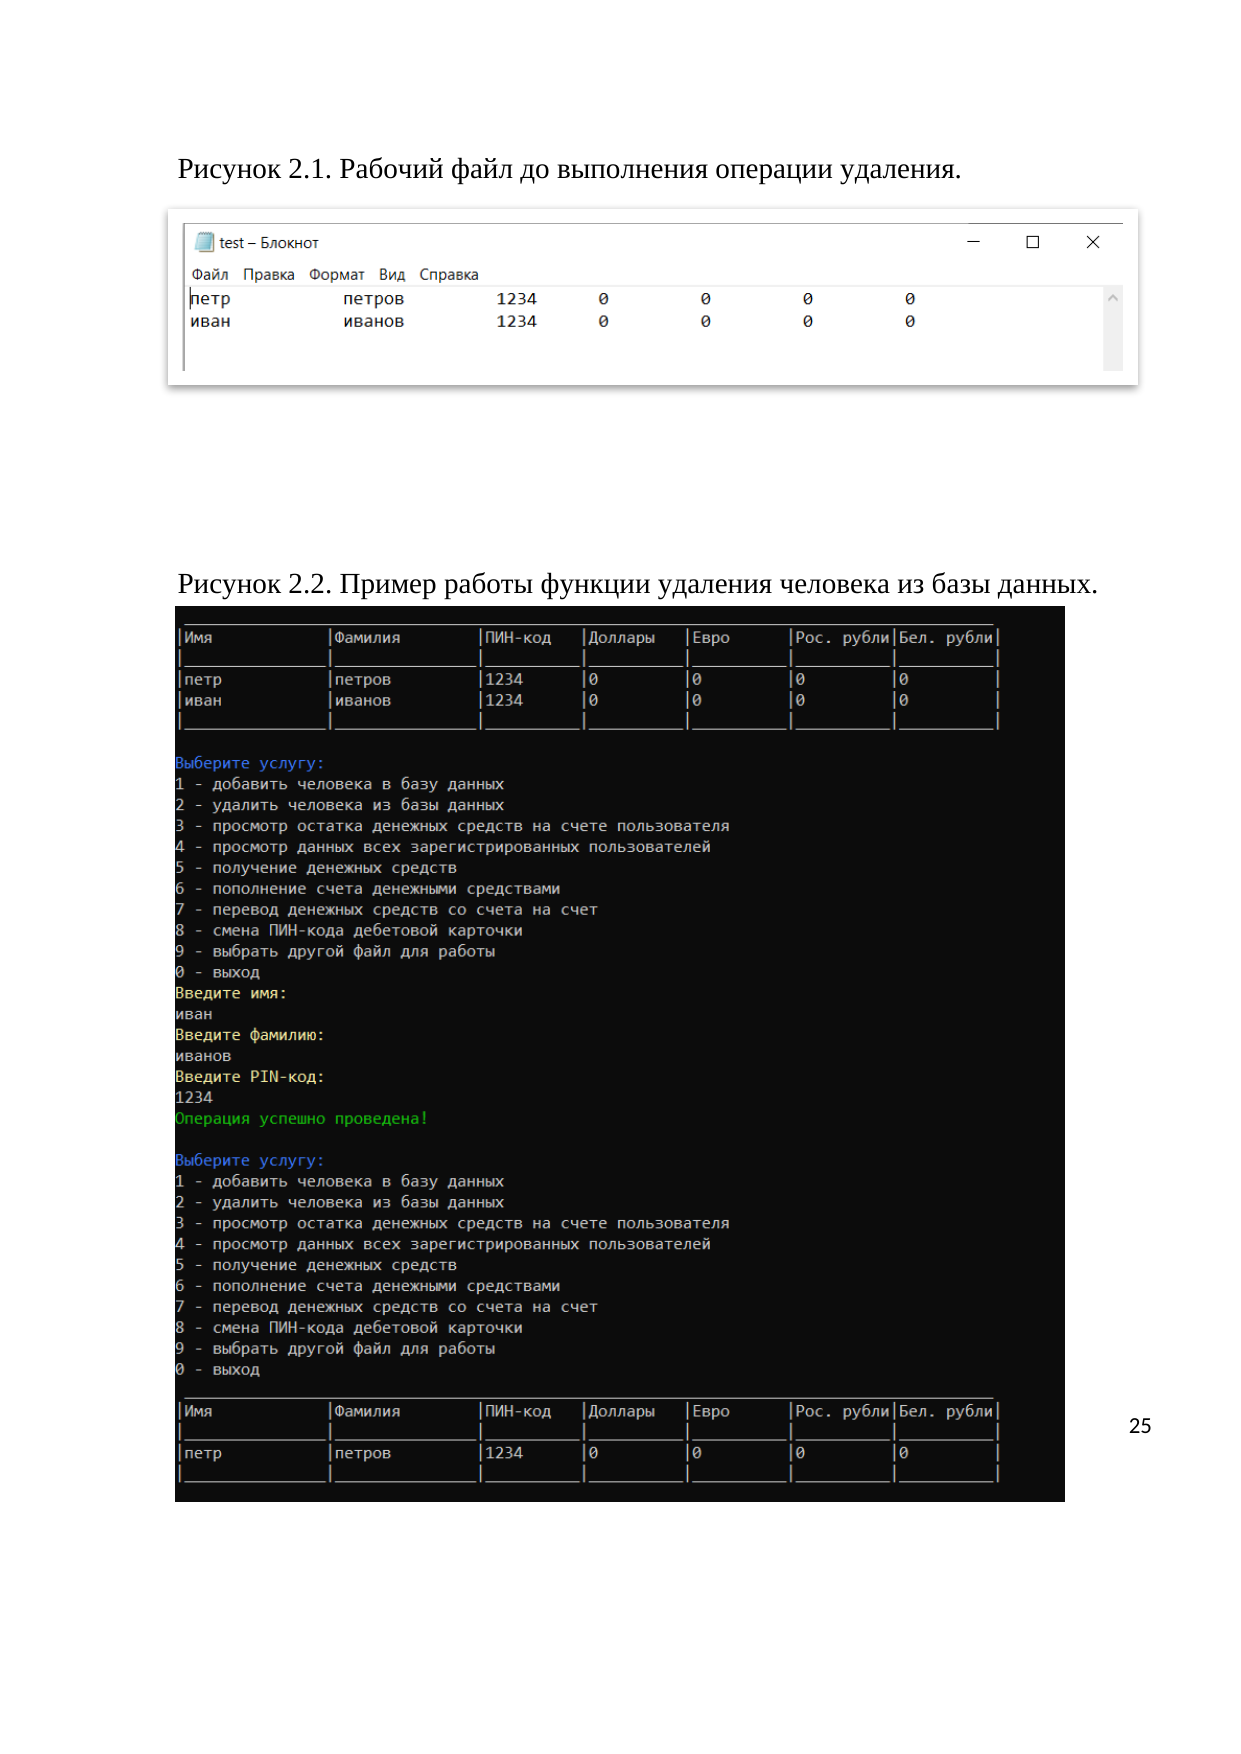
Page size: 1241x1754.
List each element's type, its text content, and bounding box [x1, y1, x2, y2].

text Рисунок 2.1. Рабочий файл до выполнения операции удаления. [177, 152, 1152, 185]
picture [182, 223, 1123, 371]
text Рисунок 2.2. Пример работы функции удаления человека из базы данных. [177, 566, 1152, 600]
picture [175, 606, 1065, 1502]
